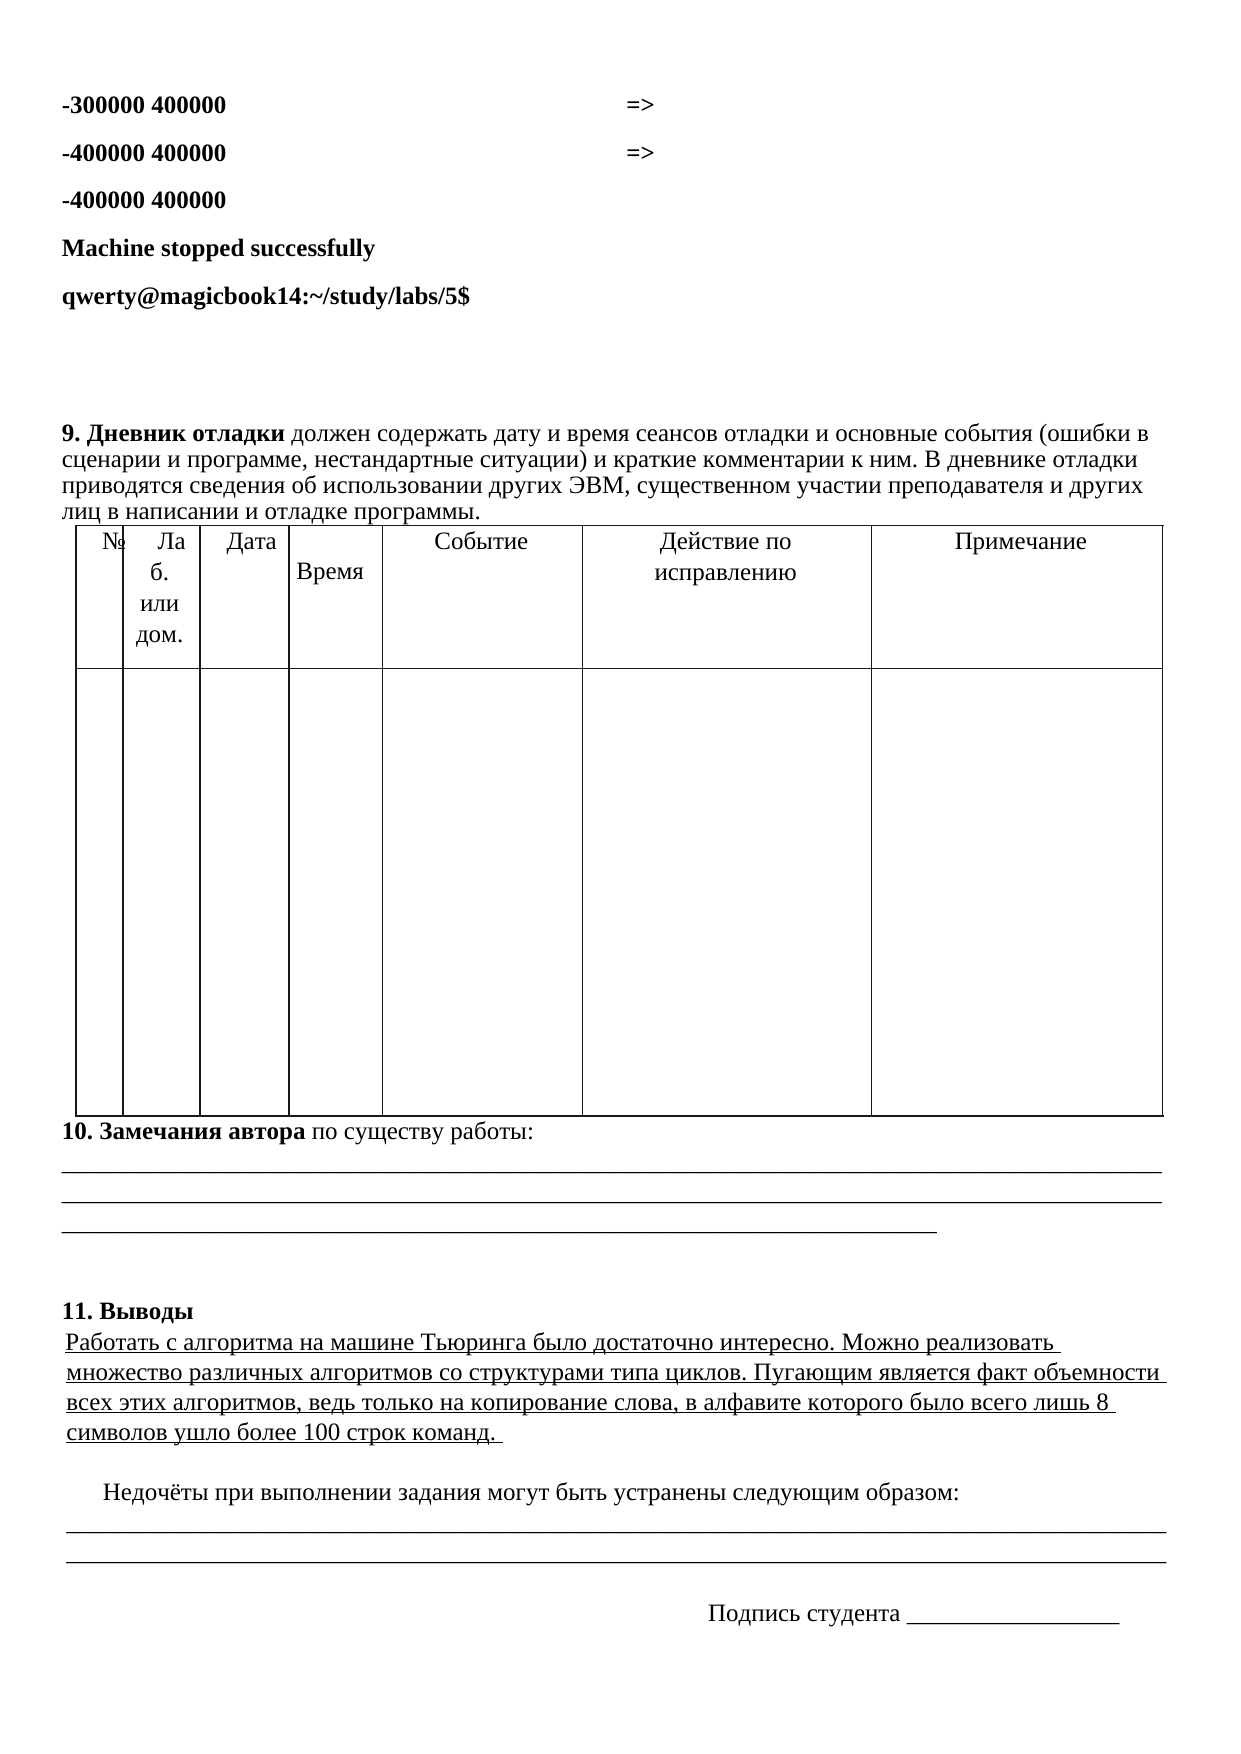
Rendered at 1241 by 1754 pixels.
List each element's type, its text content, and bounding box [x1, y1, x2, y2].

table_cell [583, 669, 871, 1115]
table_header Время [290, 526, 382, 667]
table_cell [290, 669, 382, 1115]
table_cell [77, 669, 122, 1115]
text Подпись студента _________________ [62, 1598, 1119, 1627]
text 10. Замечания автора по существу работы: ______________________________________________________________________________________________________________________________________________________________________________________________________________________________________________________ [62, 1116, 1172, 1295]
table_cell [201, 669, 288, 1115]
text Machine stopped successfully [62, 233, 1172, 262]
text Работать с алгоритма на машине Тьюринга было достаточно интересно. Можно реализовать множество различных алгоритмов со структурами типа циклов. Пугающим является факт объемности всех этих алгоритмов, ведь только на копирование слова, в алфавите которого было всего лишь 8 символов ушло более 100 строк команд. [65, 1327, 1172, 1446]
table_cell [124, 669, 199, 1115]
table_header Дата [201, 526, 288, 667]
table_header Действие по исправлению [583, 526, 871, 667]
text -400000 400000 => [62, 138, 1172, 167]
table_header Примечание [872, 526, 1162, 667]
text -300000 400000 => [62, 90, 1172, 119]
text Недочёты при выполнении задания могут быть устранены следующим образом: ________________________________________________________________________________________________________________________________________________________________________________ [65, 1477, 1172, 1566]
table_header Лаб. или дом. [124, 526, 199, 667]
table_header Событие [383, 526, 582, 667]
table_header № [77, 526, 122, 667]
text -400000 400000 [62, 186, 1172, 214]
text qwerty@magicbook14:~/study/labs/5$ [62, 281, 1172, 402]
table_cell [872, 669, 1162, 1115]
text 9. Дневник отладки должен содержать дату и время сеансов отладки и основные события (ошибки в сценарии и программе, нестандартные ситуации) и краткие комментарии к ним. В дневнике отладки приводятся сведения об использовании других ЭВМ, существенном участии преподавателя и других лиц в написании и отладке программы. [62, 421, 1172, 524]
text 11. Выводы [62, 1296, 1172, 1325]
table_cell [383, 669, 582, 1115]
